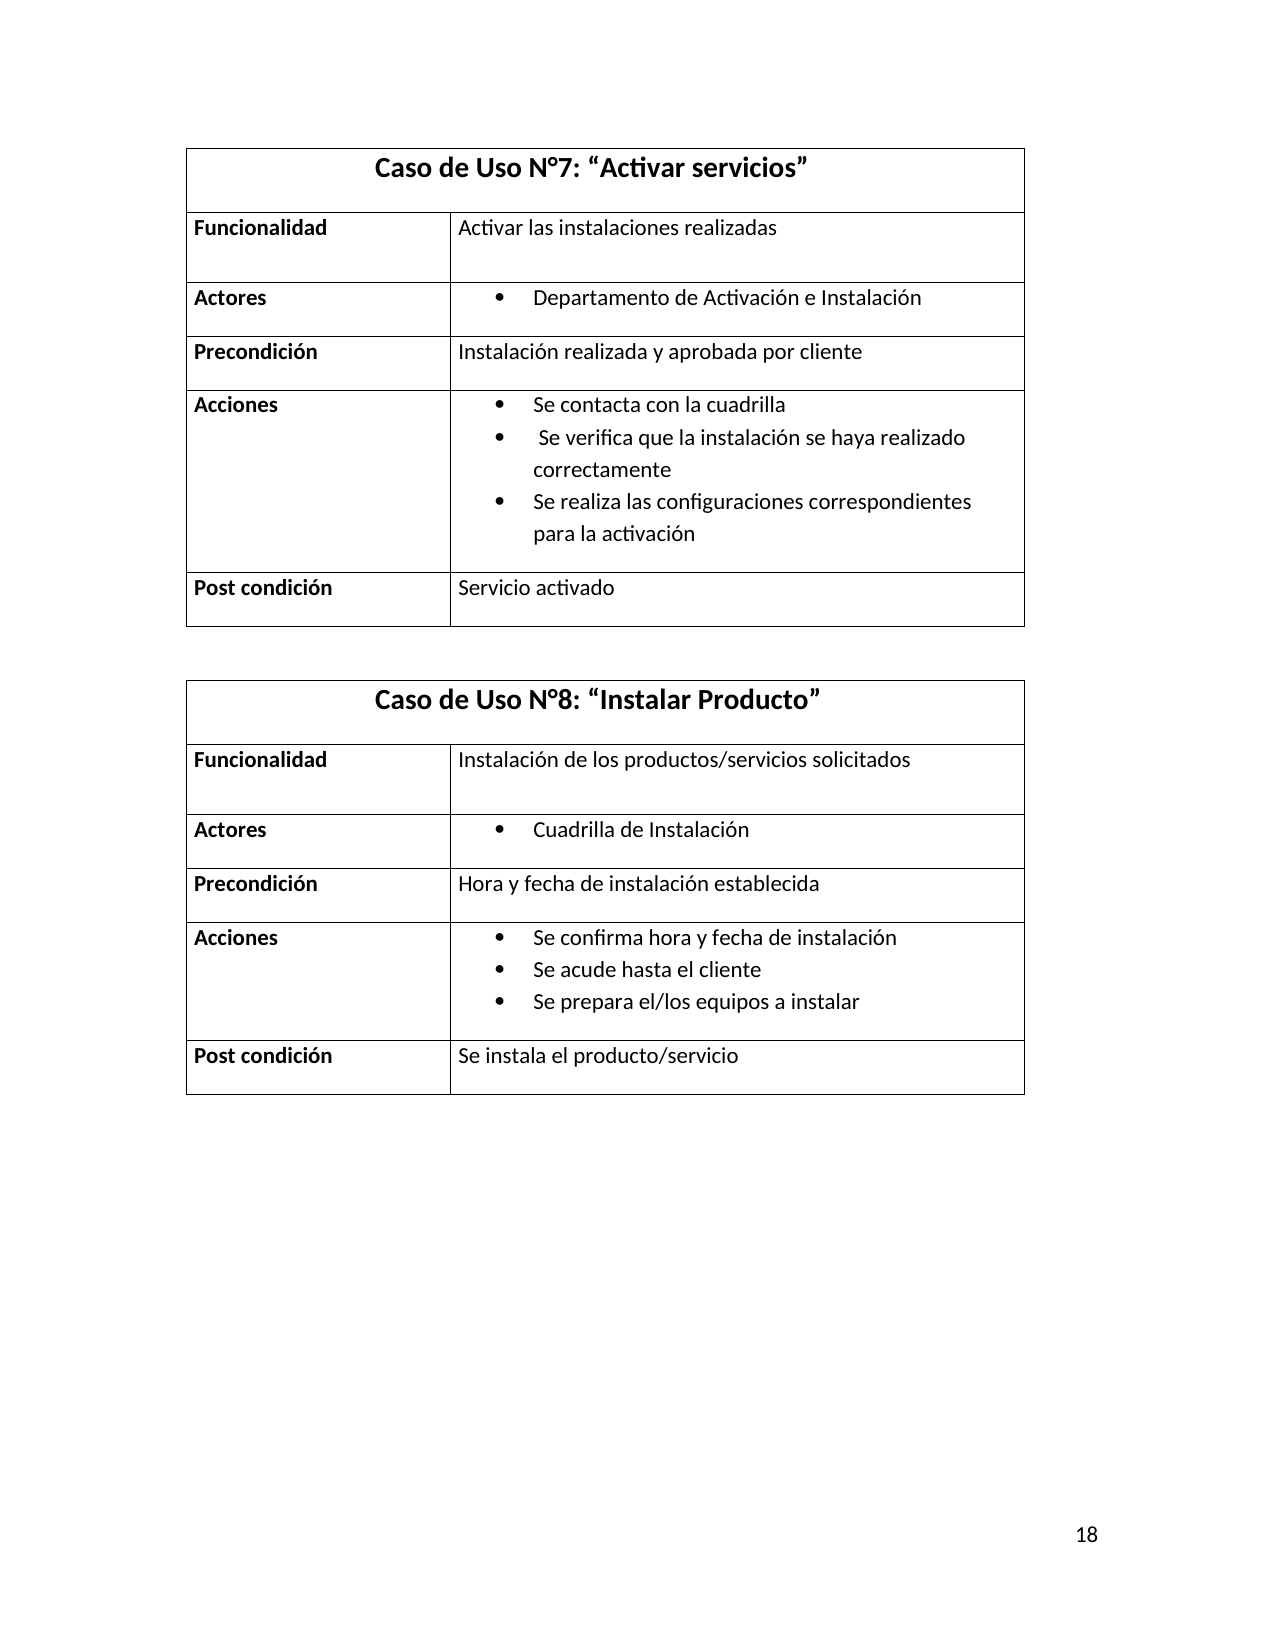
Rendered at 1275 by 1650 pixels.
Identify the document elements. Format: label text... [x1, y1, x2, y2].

table_cell Instalación realizada y aprobada por cliente [451, 337, 1024, 389]
table_cell Precondición [187, 869, 450, 922]
table_header Caso de Uso N°8: “Instalar Producto” [187, 681, 1024, 744]
table_cell Acciones [187, 391, 450, 572]
table_cell Acciones [187, 923, 450, 1040]
table_cell Funcionalidad [187, 213, 450, 282]
table_cell Precondición [187, 337, 450, 389]
table_cell Activar las instalaciones realizadas [451, 213, 1024, 282]
table_header Caso de Uso N°7: “Activar servicios” [187, 149, 1024, 212]
table_cell Departamento de Activación e Instalación [451, 283, 1024, 336]
table_cell Hora y fecha de instalación establecida [451, 869, 1024, 922]
table_cell Se confirma hora y fecha de instalación Se acude hasta el cliente Se prepara el/los equipos a instalar [451, 923, 1024, 1040]
table_cell Funcionalidad [187, 745, 450, 814]
table_cell Se instala el producto/servicio [451, 1041, 1024, 1093]
table_cell Cuadrilla de Instalación [451, 815, 1024, 868]
table_cell Actores [187, 283, 450, 336]
table_cell Instalación de los productos/servicios solicitados [451, 745, 1024, 814]
table_cell Post condición [187, 1041, 450, 1093]
table_cell Servicio activado [451, 573, 1024, 626]
table_cell Post condición [187, 573, 450, 626]
table_cell Actores [187, 815, 450, 868]
table_cell Se contacta con la cuadrilla Se verifica que la instalación se haya realizado correctamente Se realiza las configuraciones correspondientes para la activación [451, 391, 1024, 572]
